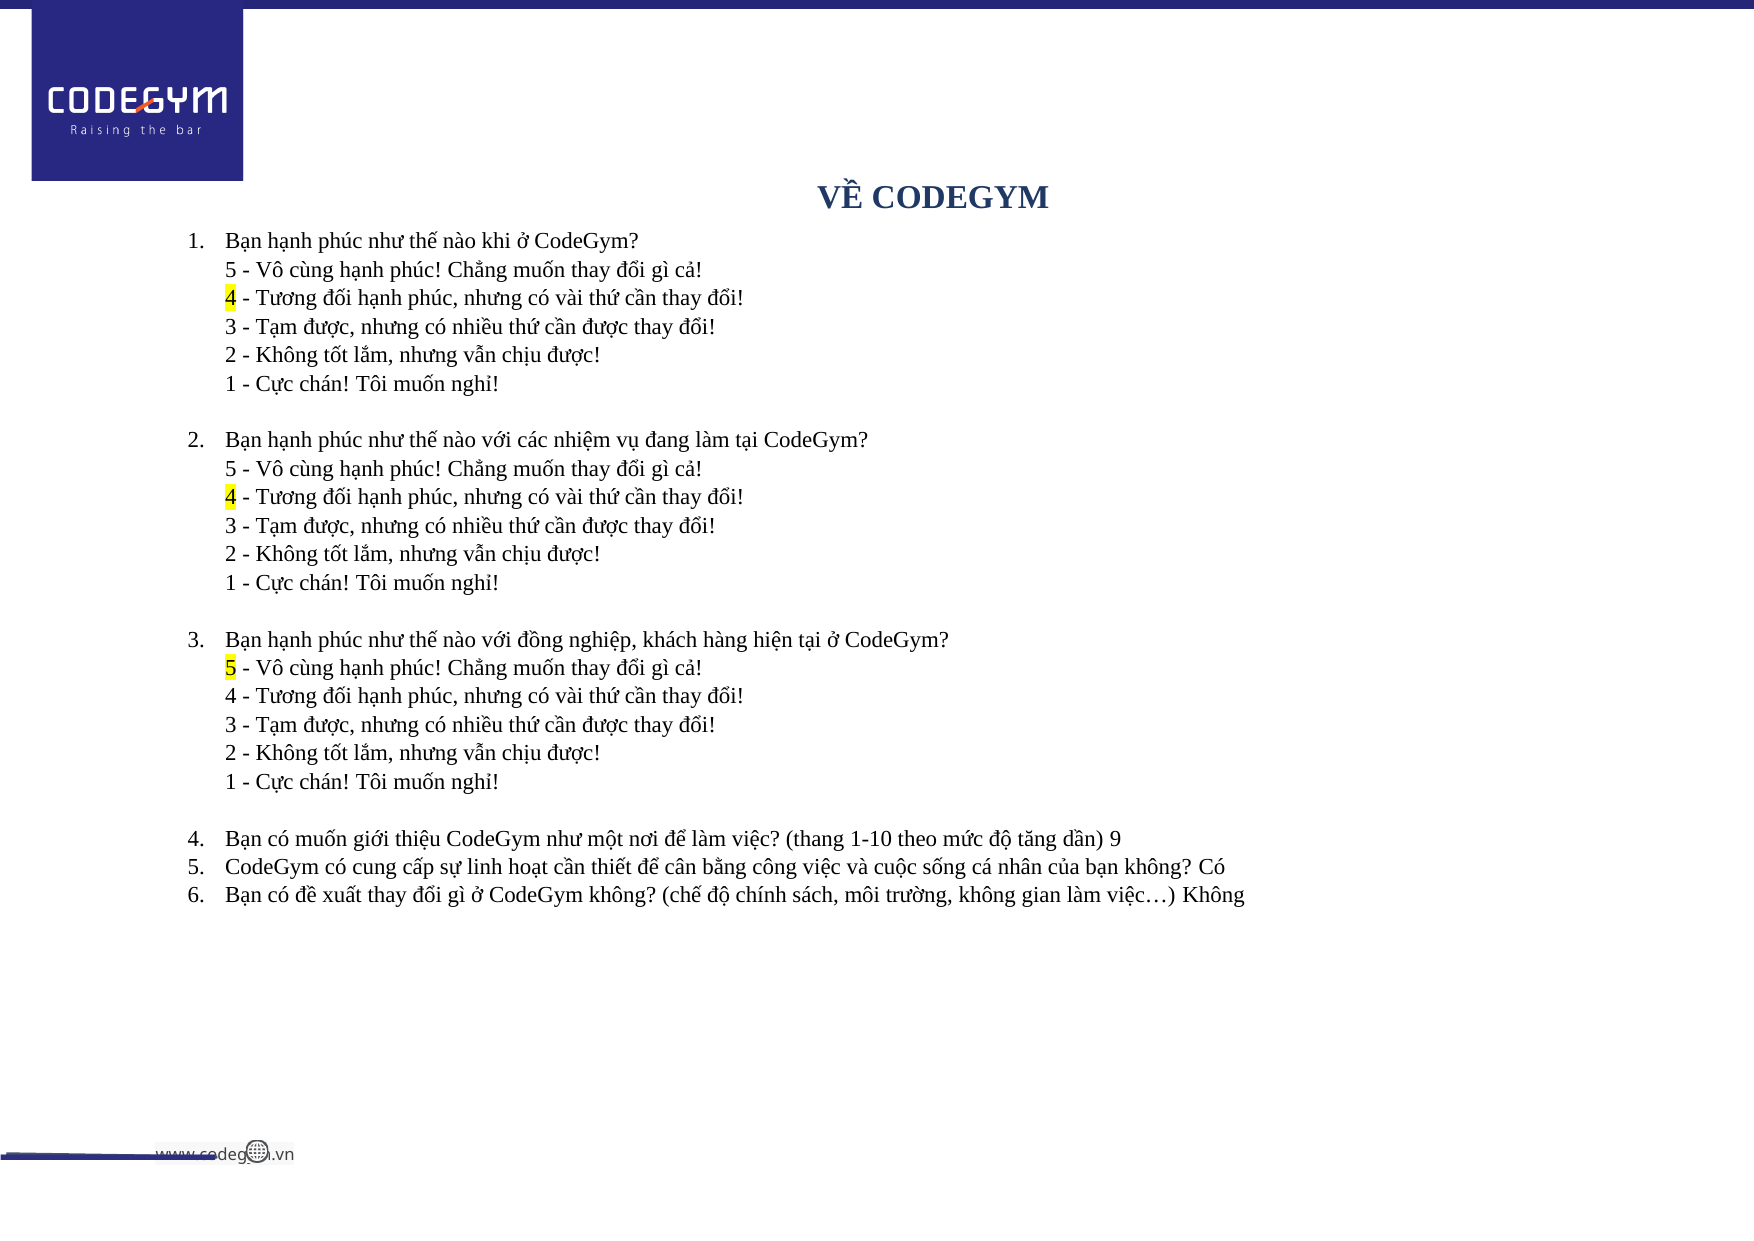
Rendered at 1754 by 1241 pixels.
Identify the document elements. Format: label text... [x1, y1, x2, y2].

list Bạn hạnh phúc như thế nào khi ở CodeGym? [187, 227, 1604, 254]
list Bạn hạnh phúc như thế nào với các nhiệm vụ đang làm tại CodeGym? [187, 427, 1604, 453]
text 2 - Không tốt lắm, nhưng vẫn chịu được! [225, 739, 1604, 766]
list Bạn hạnh phúc như thế nào với đồng nghiệp, khách hàng hiện tại ở CodeGym? [187, 626, 1604, 652]
title VỀ CODEGYM [150, 177, 1604, 216]
text 4 - Tương đối hạnh phúc, nhưng có vài thứ cần thay đổi! [225, 483, 1604, 510]
picture [0, 1154, 216, 1160]
list Bạn có muốn giới thiệu CodeGym như một nơi để làm việc? (thang 1-10 theo mức độ tăng dần) 9 [187, 825, 1604, 851]
text 4 - Tương đối hạnh phúc, nhưng có vài thứ cần thay đổi! [225, 682, 1604, 709]
list Bạn có đề xuất thay đổi gì ở CodeGym không? (chế độ chính sách, môi trường, không gian làm việc…) Không [187, 882, 1604, 908]
list CodeGym có cung cấp sự linh hoạt cần thiết để cân bằng công việc và cuộc sống cá nhân của bạn không? Có [187, 853, 1604, 879]
text 2 - Không tốt lắm, nhưng vẫn chịu được! [225, 341, 1604, 368]
text 5 - Vô cùng hạnh phúc! Chẳng muốn thay đổi gì cả! [236, 654, 1604, 680]
text 5 - Vô cùng hạnh phúc! Chẳng muốn thay đổi gì cả! [225, 256, 1604, 282]
picture [246, 1140, 269, 1163]
picture [31, 0, 244, 181]
text 1 - Cực chán! Tôi muốn nghỉ! [225, 370, 1604, 396]
text 1 - Cực chán! Tôi muốn nghỉ! [225, 768, 1604, 794]
text 5 - Vô cùng hạnh phúc! Chẳng muốn thay đổi gì cả! [225, 455, 1604, 481]
text 2 - Không tốt lắm, nhưng vẫn chịu được! [225, 540, 1604, 567]
text 3 - Tạm được, nhưng có nhiều thứ cần được thay đổi! [225, 512, 1604, 538]
text 3 - Tạm được, nhưng có nhiều thứ cần được thay đổi! [225, 313, 1604, 339]
text 3 - Tạm được, nhưng có nhiều thứ cần được thay đổi! [225, 711, 1604, 737]
text 4 - Tương đối hạnh phúc, nhưng có vài thứ cần thay đổi! [236, 284, 1604, 311]
text 1 - Cực chán! Tôi muốn nghỉ! [225, 569, 1604, 595]
